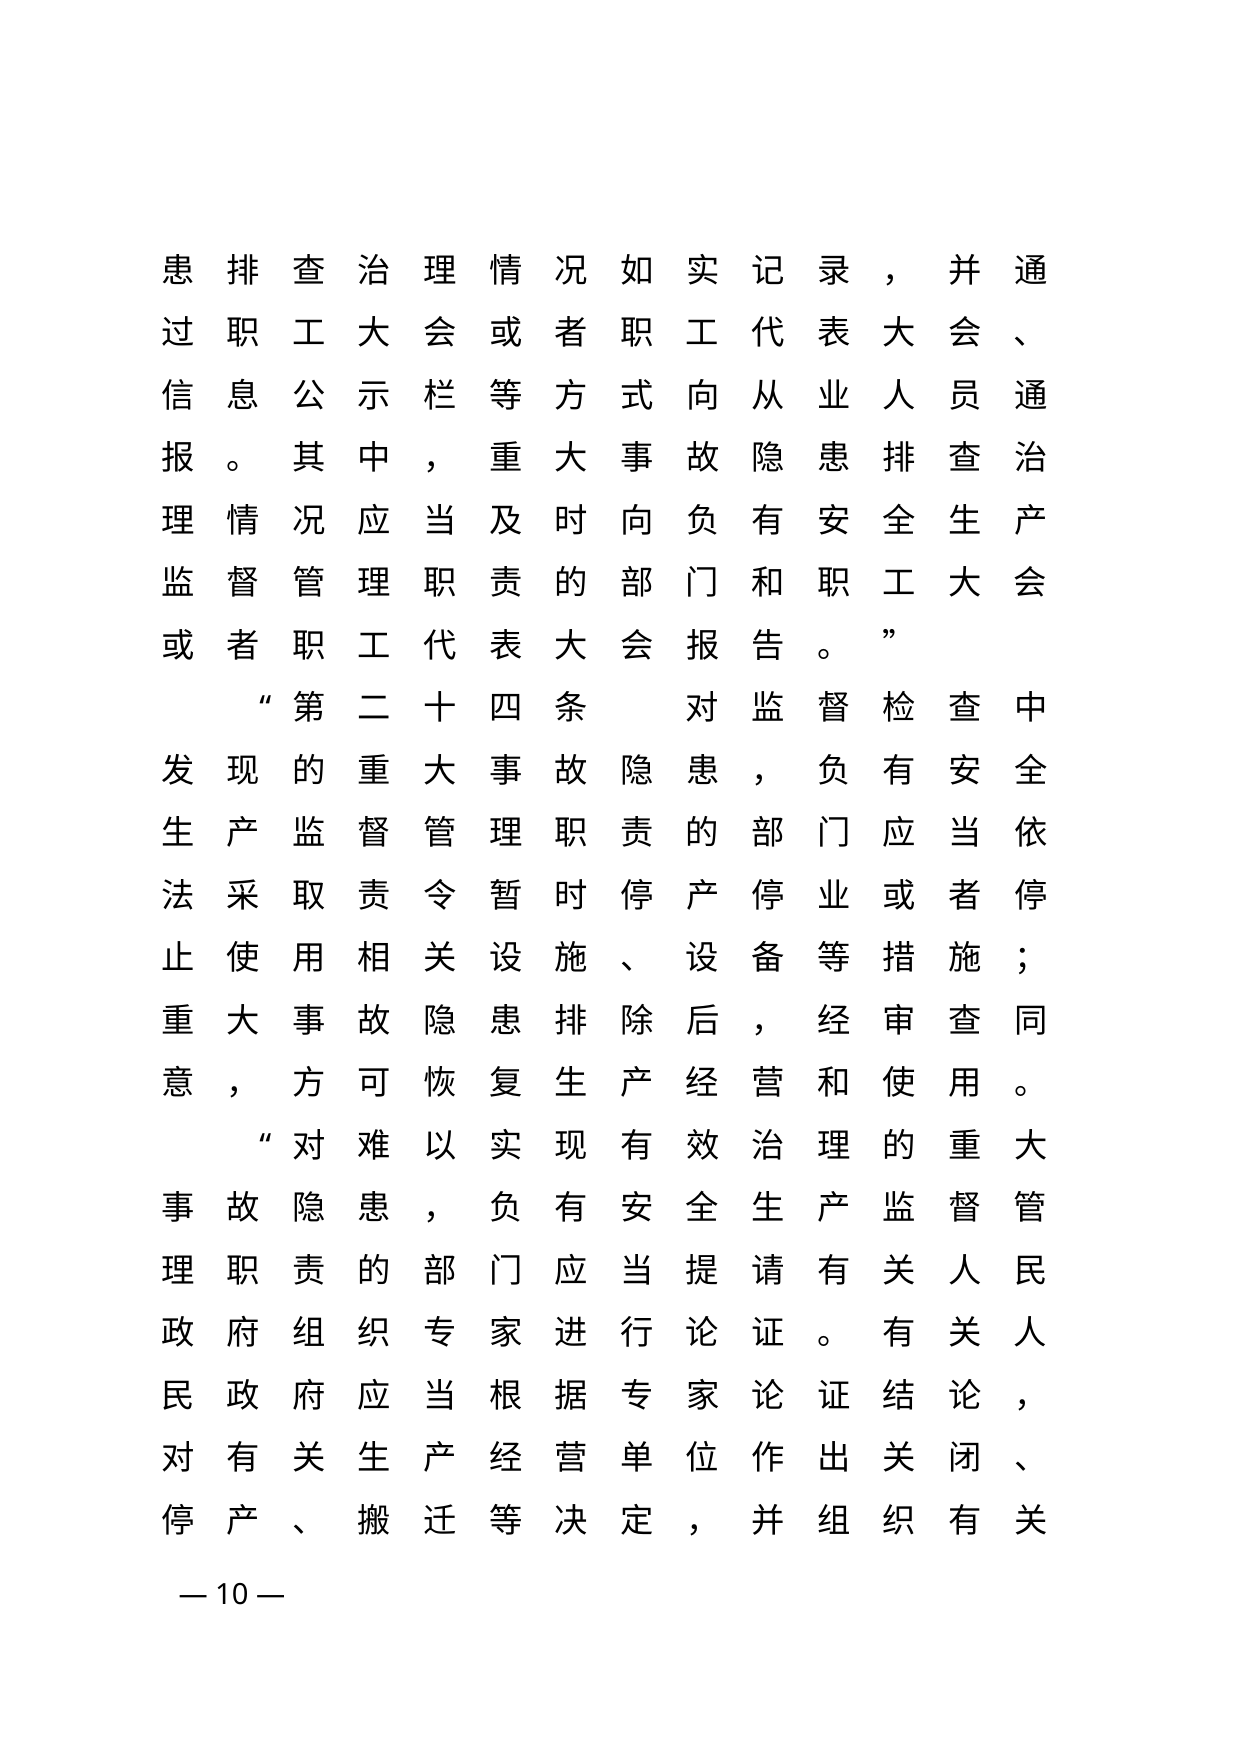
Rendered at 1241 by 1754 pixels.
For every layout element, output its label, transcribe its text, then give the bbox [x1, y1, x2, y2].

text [161, 236, 1079, 674]
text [161, 1111, 1079, 1549]
text “第二十四条 对监督检查中发现的重大事故隐患，负有安全生产监督管理职责的部门应当依法采取责令暂时停产停业或者停止使用相关设施、设备等措施；重大事故隐患排除后，经审查同意，方可恢复生产经营和使用。 [161, 674, 1079, 1111]
